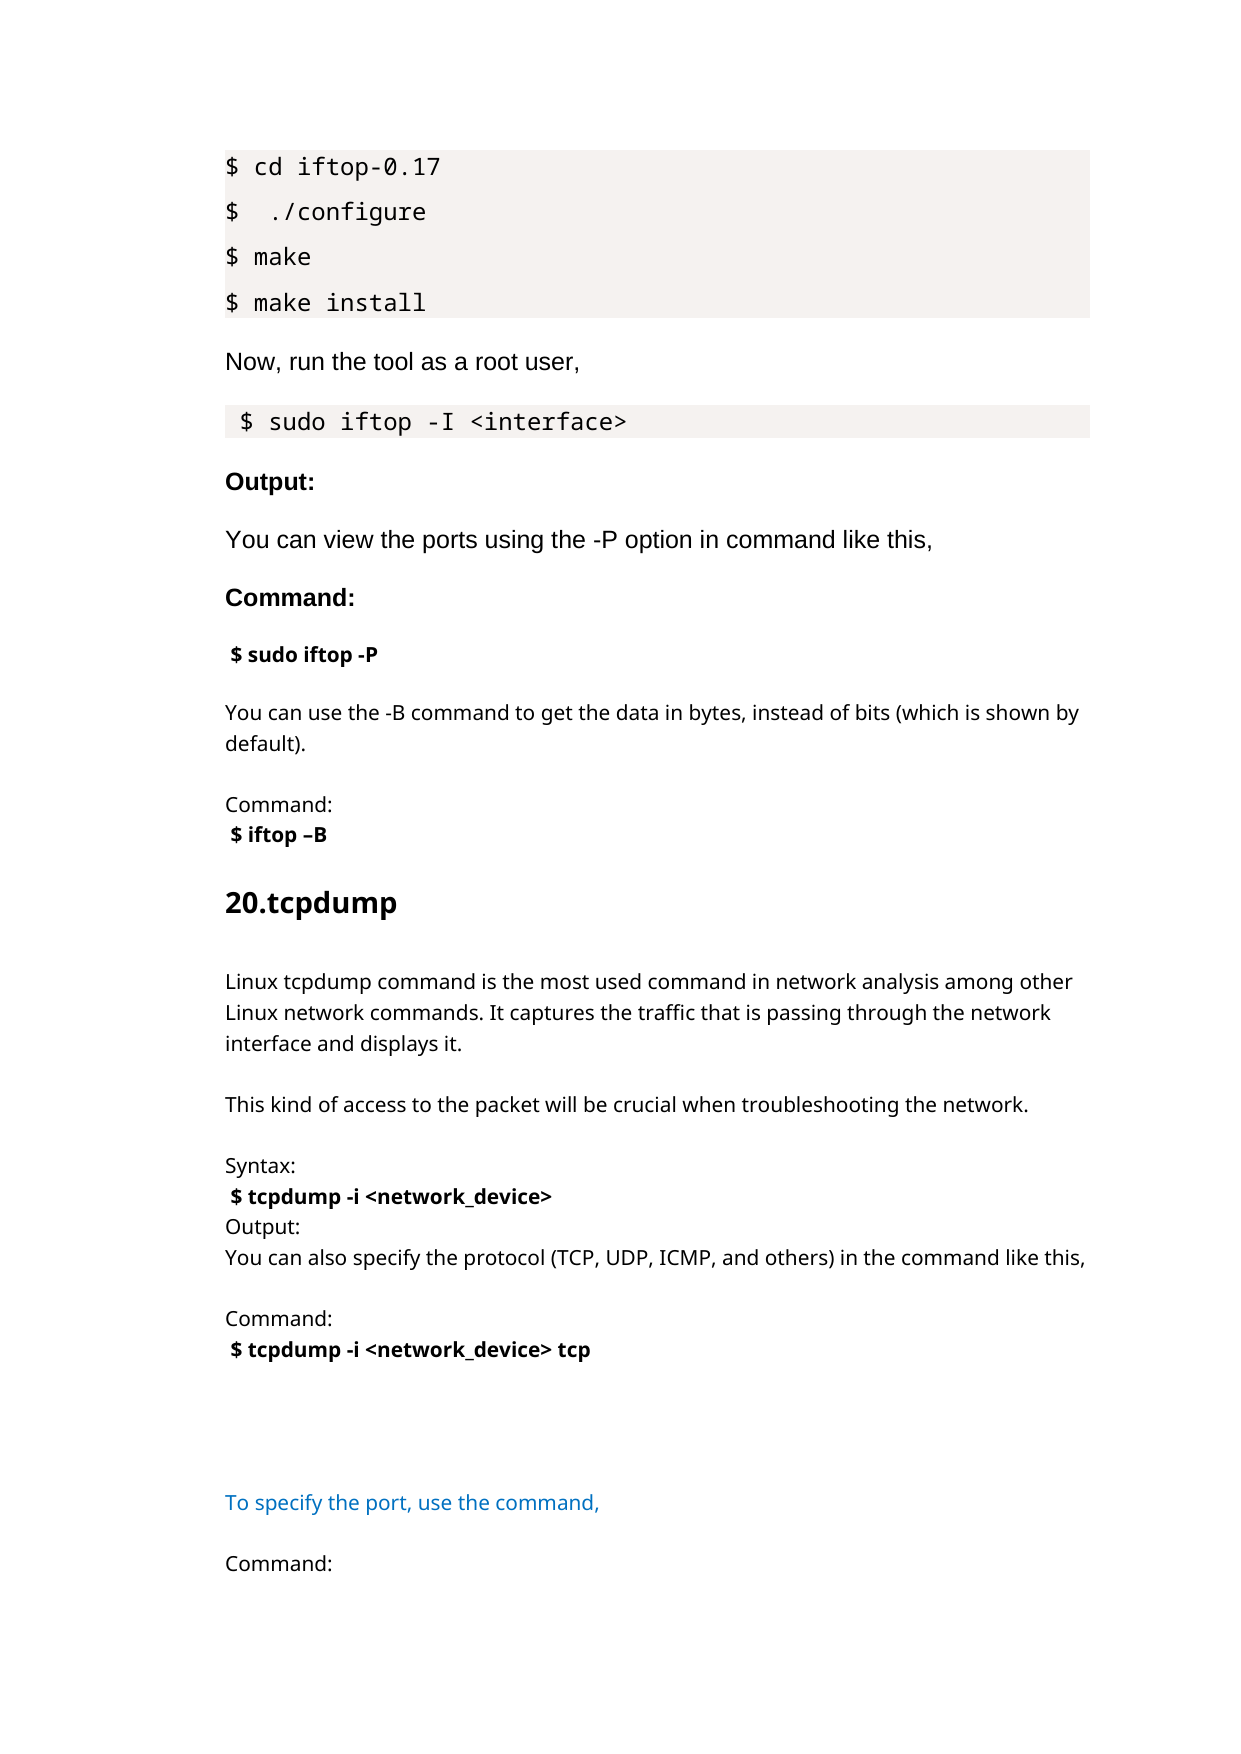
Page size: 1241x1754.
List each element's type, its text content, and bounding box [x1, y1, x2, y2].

list Command: [225, 790, 1090, 818]
list Command: [225, 1549, 1090, 1578]
list $ tcpdump -i <network_device> tcp [225, 1335, 1090, 1363]
list Command: [225, 1304, 1090, 1333]
list This kind of access to the packet will be crucial when troubleshooting the network. [225, 1090, 1090, 1118]
text Now, run the tool as a root user, [225, 347, 1090, 376]
list You can use the -B command to get the data in bytes, instead of bits (which is shown by default). [225, 698, 1090, 757]
list $ iftop –B [225, 821, 1090, 849]
list Linux tcpdump command is the most used command in network analysis among other Linux network commands. It captures the traffic that is passing through the network interface and displays it. [225, 967, 1090, 1057]
text $ cd iftop-0.17 [225, 150, 1090, 183]
subtitle Output: [225, 467, 1090, 496]
text $ make [225, 240, 1090, 273]
list 20.tcpdump [225, 882, 1090, 922]
text $ ./configure [225, 195, 1090, 228]
text $ make install [225, 285, 1090, 318]
list $ tcpdump -i <network_device> [225, 1182, 1090, 1210]
text You can view the ports using the -P option in command like this, [225, 525, 1090, 553]
list To specify the port, use the command, [225, 1488, 1090, 1517]
list Syntax: [225, 1151, 1090, 1180]
list Output: [225, 1212, 1090, 1241]
subtitle $ sudo iftop -P [225, 641, 1090, 669]
subtitle Command: [225, 583, 1090, 611]
list You can also specify the protocol (TCP, UDP, ICMP, and others) in the command like this, [225, 1243, 1090, 1272]
text $ sudo iftop -I <interface> [225, 405, 1090, 438]
